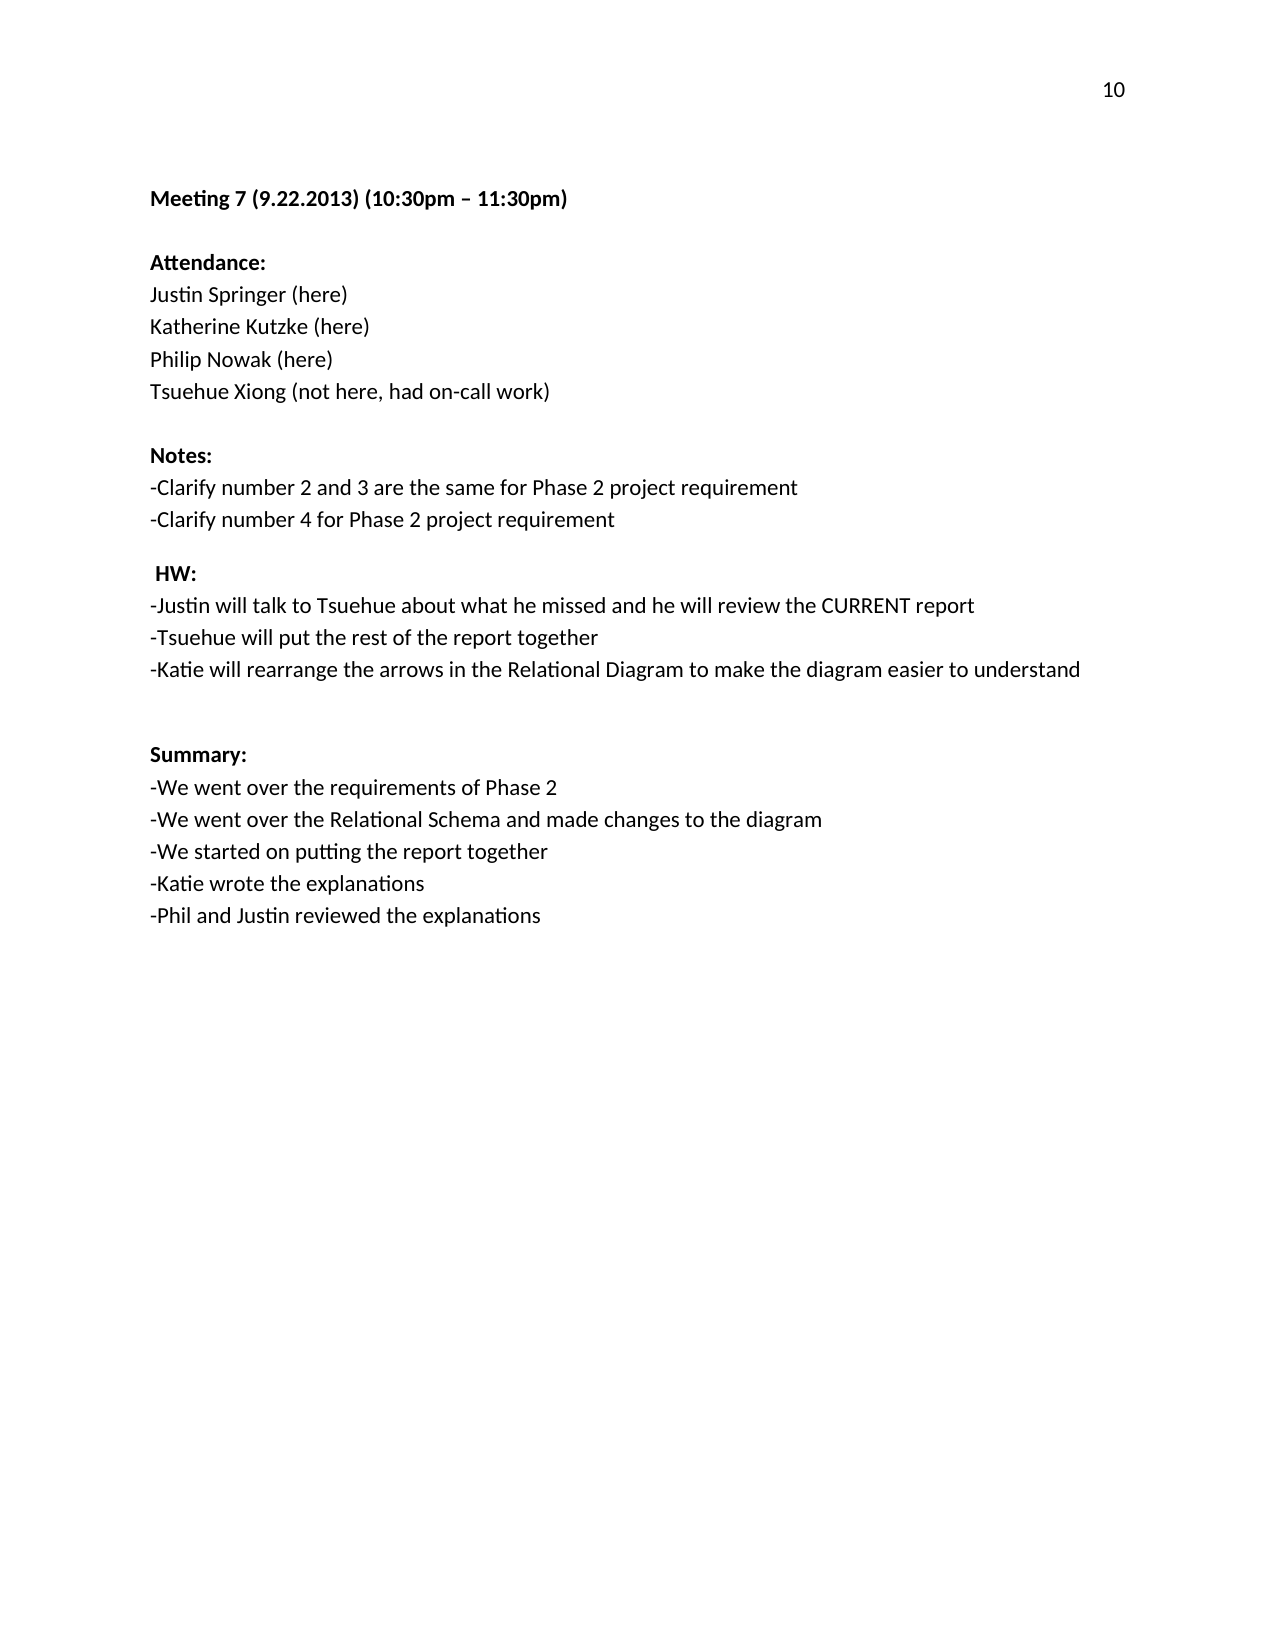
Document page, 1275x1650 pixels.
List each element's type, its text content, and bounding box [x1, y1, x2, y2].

text Summary: -We went over the requirements of Phase 2 -We went over the Relational Schema and made changes to the diagram -We started on putting the report together -Katie wrote the explanations -Phil and Justin reviewed the explanations [150, 708, 1125, 929]
text Meeting 7 (9.22.2013) (10:30pm – 11:30pm) Attendance: Justin Springer (here) Katherine Kutzke (here) Philip Nowak (here) Tsuehue Xiong (not here, had on-call work) Notes: -Clarify number 2 and 3 are the same for Phase 2 project requirement -Clarify number 4 for Phase 2 project requirement [150, 184, 1125, 534]
text HW: -Justin will talk to Tsuehue about what he missed and he will review the CURRENT report -Tsuehue will put the rest of the report together -Katie will rearrange the arrows in the Relational Diagram to make the diagram easier to understand [150, 559, 1125, 683]
